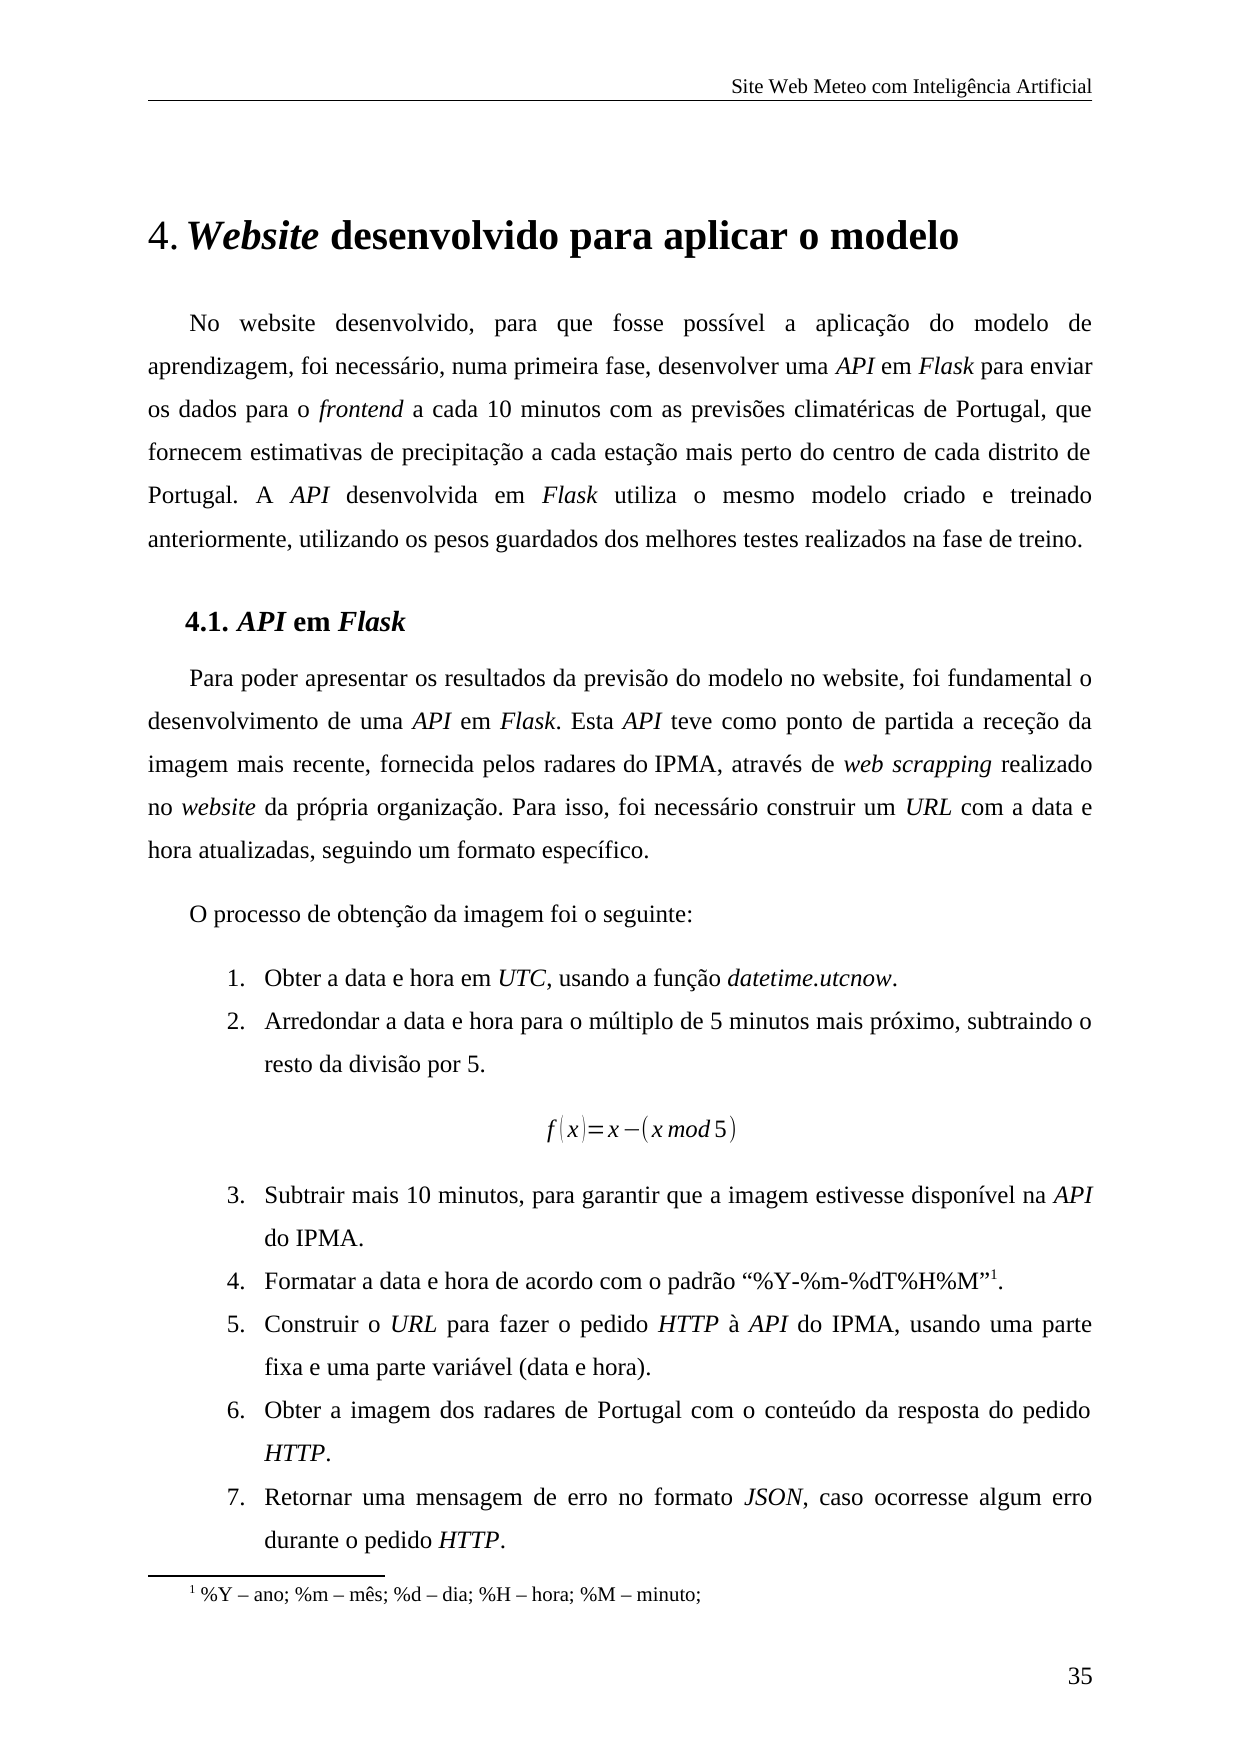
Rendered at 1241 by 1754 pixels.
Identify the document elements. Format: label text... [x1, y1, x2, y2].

list Subtrair mais 10 minutos, para garantir que a imagem estivesse disponível na API do IPMA. [227, 1180, 1092, 1252]
text O processo de obtenção da imagem foi o seguinte: [148, 899, 1092, 928]
subtitle Website desenvolvido para aplicar o modelo [148, 210, 1092, 258]
subtitle API em Flask [185, 604, 1092, 638]
list Arredondar a data e hora para o múltiplo de 5 minutos mais próximo, subtraindo o resto da divisão por 5. [227, 1006, 1092, 1078]
text No website desenvolvido, para que fosse possível a aplicação do modelo de aprendizagem, foi necessário, numa primeira fase, desenvolver uma API em Flask para enviar os dados para o frontend a cada 10 minutos com as previsões climatéricas de Portugal, que fornecem estimativas de precipitação a cada estação mais perto do centro de cada distrito de Portugal. A API desenvolvida em Flask utiliza o mesmo modelo criado e treinado anteriormente, utilizando os pesos guardados dos melhores testes realizados na fase de treino. [148, 308, 1092, 552]
list Obter a imagem dos radares de Portugal com o conteúdo da resposta do pedido HTTP. [227, 1395, 1092, 1467]
list Construir o URL para fazer o pedido HTTP à API do IPMA, usando uma parte fixa e uma parte variável (data e hora). [227, 1309, 1092, 1381]
list Retornar uma mensagem de erro no formato JSON, caso ocorresse algum erro durante o pedido HTTP. [227, 1482, 1092, 1553]
list Formatar a data e hora de acordo com o padrão “%Y-%m-%dT%H%M”. [227, 1266, 1092, 1295]
text Para poder apresentar os resultados da previsão do modelo no website, foi fundamental o desenvolvimento de uma API em Flask. Esta API teve como ponto de partida a receção da imagem mais recente, fornecida pelos radares do IPMA, através de web scrapping realizado no website da própria organização. Para isso, foi necessário construir um URL com a data e hora atualizadas, seguindo um formato específico. [148, 663, 1092, 864]
list Obter a data e hora em UTC, usando a função datetime.utcnow. [227, 963, 1092, 992]
